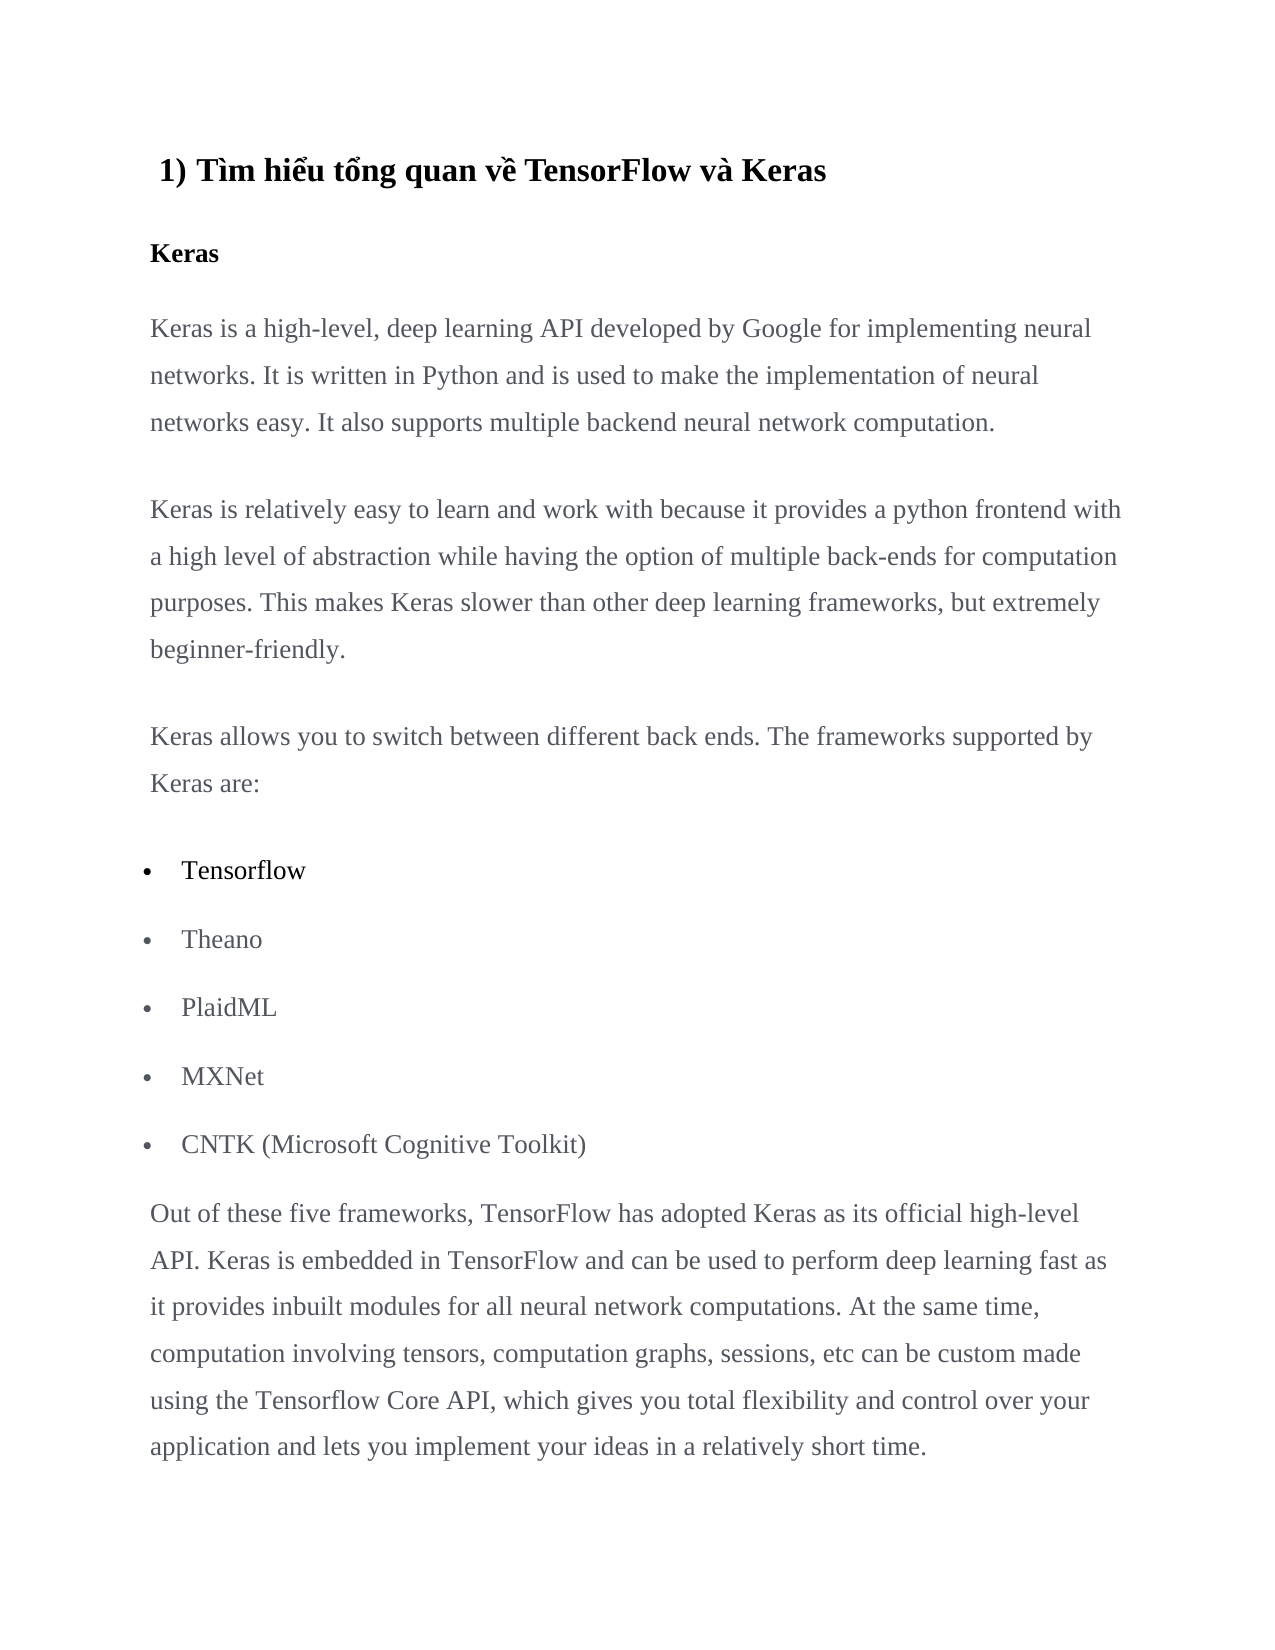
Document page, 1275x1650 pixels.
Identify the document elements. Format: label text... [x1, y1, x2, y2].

list Theano [144, 923, 1125, 954]
text Keras is relatively easy to learn and work with because it provides a python frontend with a high level of abstraction while having the option of multiple back-ends for computation purposes. This makes Keras slower than other deep learning frameworks, but extremely beginner-friendly. [150, 493, 1125, 664]
subtitle Keras [150, 237, 1125, 268]
subtitle Tìm hiểu tổng quan về TensorFlow và Keras [159, 150, 1125, 188]
list PlaidML [144, 991, 1125, 1023]
list CNTK (Microsoft Cognitive Toolkit) [144, 1128, 1125, 1160]
list Tensorflow [144, 854, 1125, 886]
text Out of these five frameworks, TensorFlow has adopted Keras as its official high-level API. Keras is embedded in TensorFlow and can be used to perform deep learning fast as it provides inbuilt modules for all neural network computations. At the same time, computation involving tensors, computation graphs, sessions, etc can be custom made using the Tensorflow Core API, which gives you total flexibility and control over your application and lets you implement your ideas in a relatively short time. [150, 1197, 1125, 1462]
list MXNet [144, 1060, 1125, 1091]
text Keras allows you to switch between different back ends. The frameworks supported by Keras are: [150, 720, 1125, 798]
text Keras is a high-level, deep learning API developed by Google for implementing neural networks. It is written in Python and is used to make the implementation of neural networks easy. It also supports multiple backend neural network computation. [150, 312, 1125, 437]
